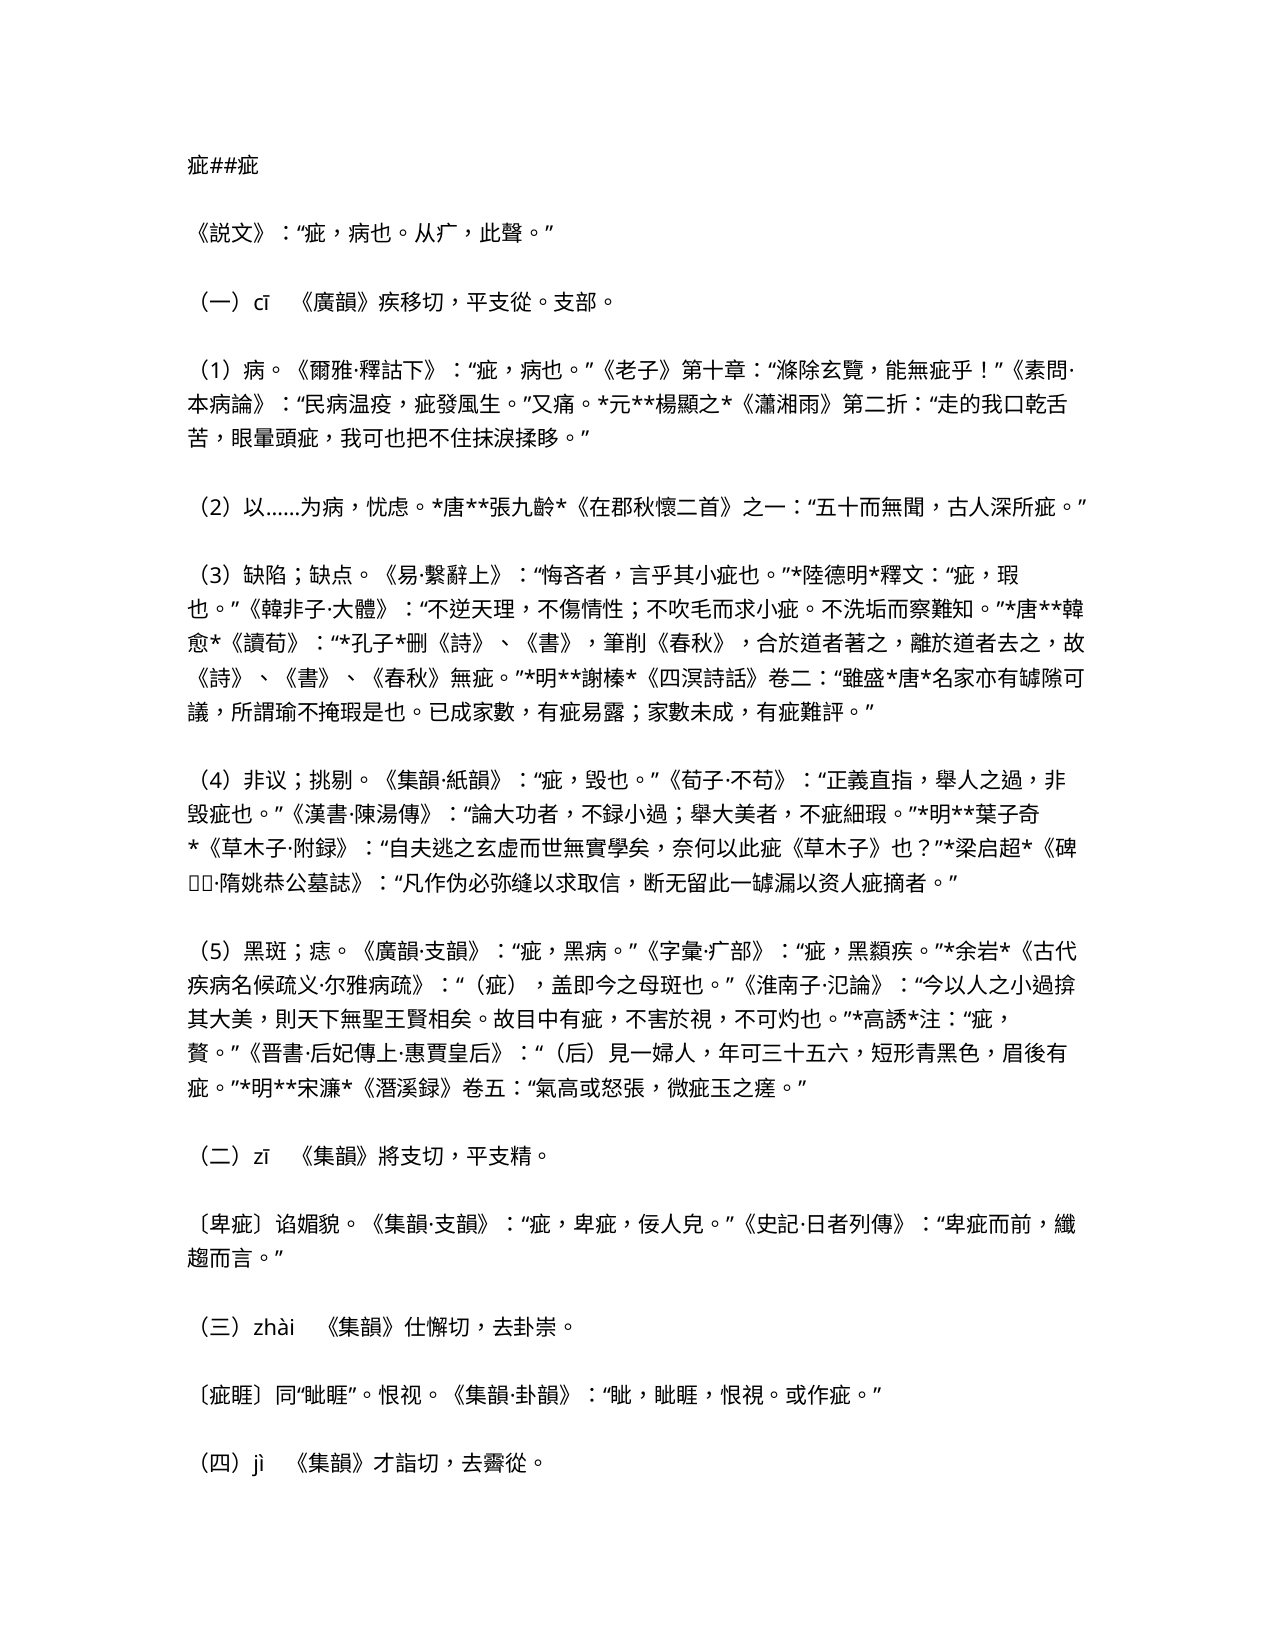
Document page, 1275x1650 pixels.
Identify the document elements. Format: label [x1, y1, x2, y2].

text [187, 150, 1087, 1478]
